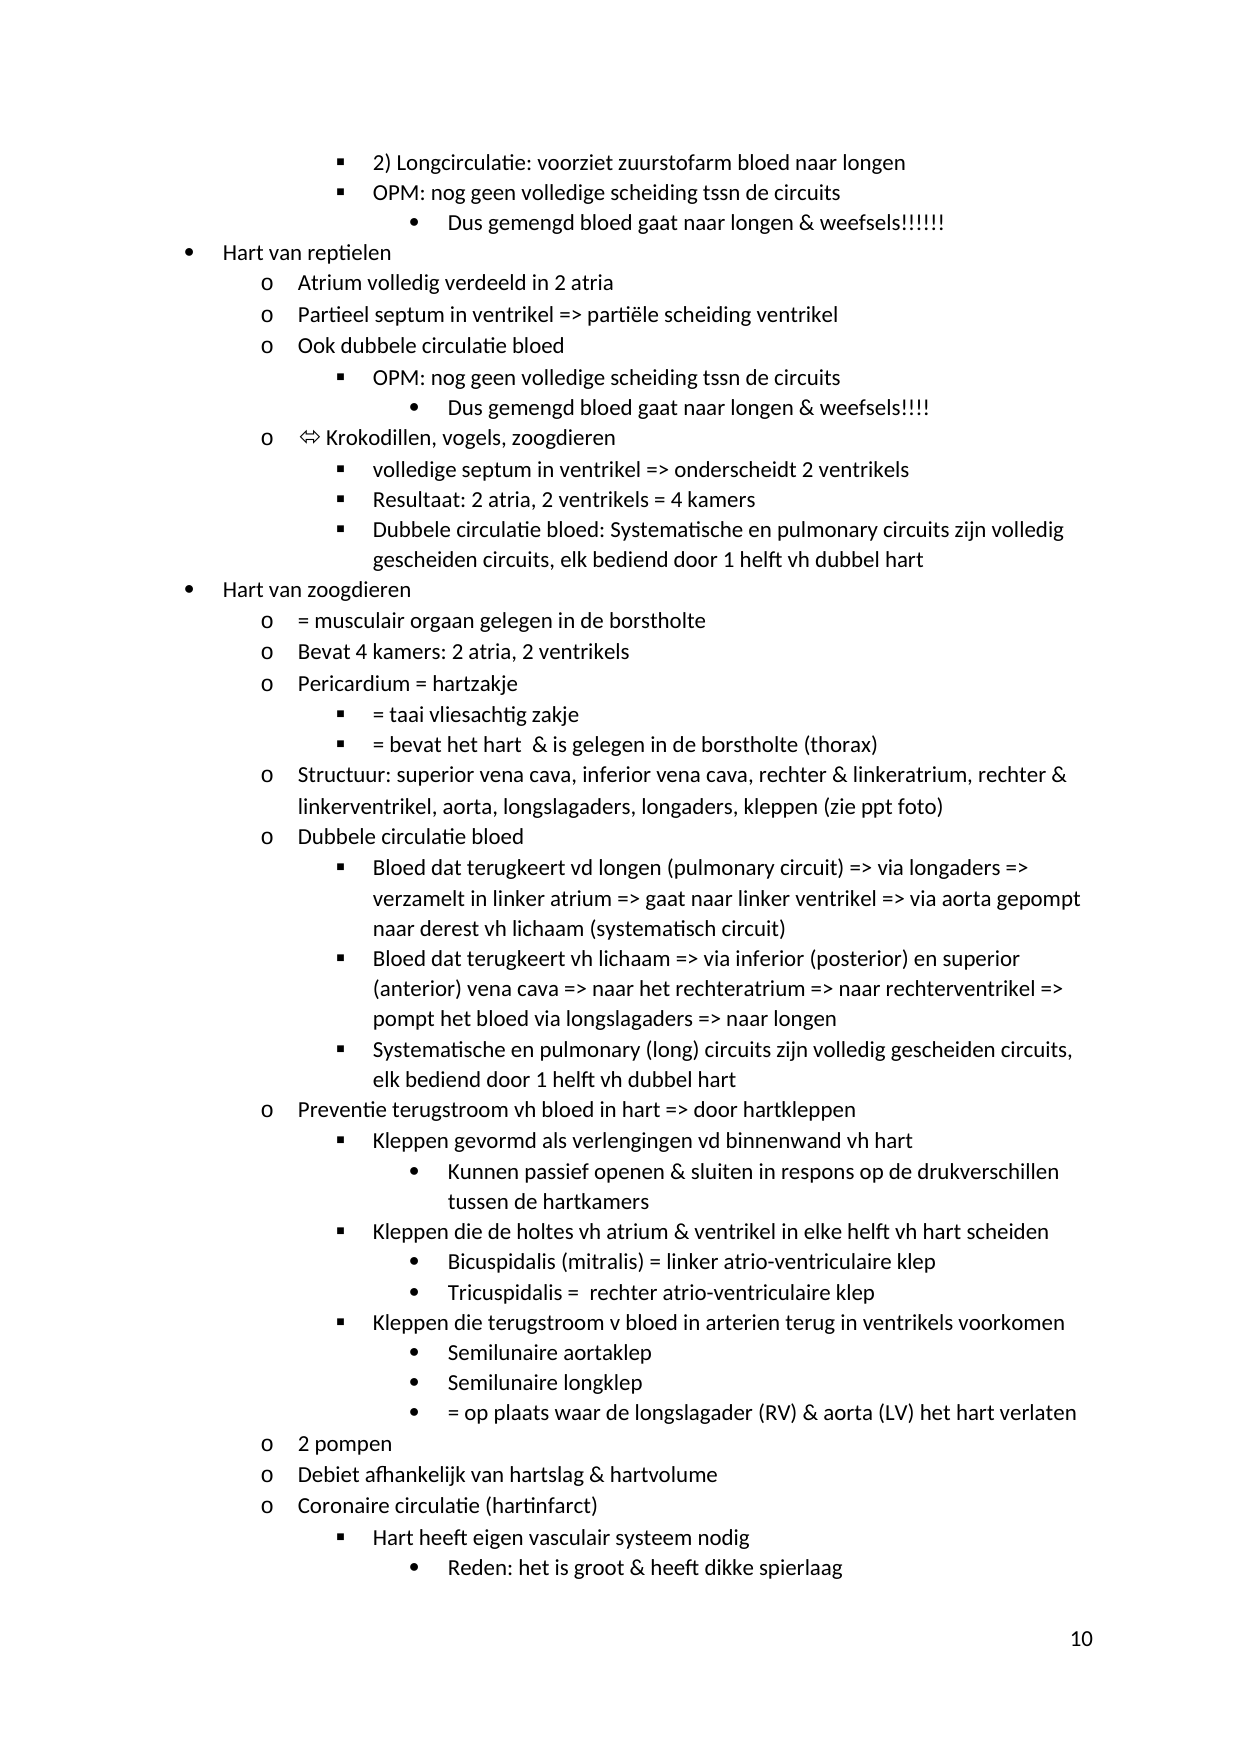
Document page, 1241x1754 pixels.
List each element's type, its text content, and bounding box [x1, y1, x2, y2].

list Reden: het is groot & heeft dikke spierlaag [410, 1553, 1093, 1581]
list Dus gemengd bloed gaat naar longen & weefsels!!!!!! [410, 208, 1093, 236]
list Semilunaire longklep [410, 1368, 1093, 1396]
list = musculair orgaan gelegen in de borstholte [260, 606, 1093, 635]
list Pericardium = hartzakje [260, 669, 1093, 698]
list Systematische en pulmonary (long) circuits zijn volledig gescheiden circuits, elk bediend door 1 helft vh dubbel hart [335, 1035, 1093, 1093]
list Semilunaire aortaklep [410, 1338, 1093, 1366]
list Partieel septum in ventrikel => partiële scheiding ventrikel [260, 300, 1093, 329]
list Hart van reptielen [185, 238, 1093, 266]
list OPM: nog geen volledige scheiding tssn de circuits [335, 363, 1093, 391]
list Debiet afhankelijk van hartslag & hartvolume [260, 1460, 1093, 1489]
list Preventie terugstroom vh bloed in hart => door hartkleppen [260, 1095, 1093, 1124]
list Dubbele circulatie bloed: Systematische en pulmonary circuits zijn volledig gescheiden circuits, elk bediend door 1 helft vh dubbel hart [335, 515, 1093, 573]
list Ook dubbele circulatie bloed [260, 331, 1093, 361]
list Kleppen gevormd als verlengingen vd binnenwand vh hart [335, 1127, 1093, 1155]
list Resultaat: 2 atria, 2 ventrikels = 4 kamers [335, 485, 1093, 513]
list Dubbele circulatie bloed [260, 822, 1093, 851]
list 2) Longcirculatie: voorziet zuurstofarm bloed naar longen [335, 148, 1093, 176]
list Bloed dat terugkeert vh lichaam => via inferior (posterior) en superior (anterior) vena cava => naar het rechteratrium => naar rechterventrikel => pompt het bloed via longslagaders => naar longen [335, 944, 1093, 1033]
list Structuur: superior vena cava, inferior vena cava, rechter & linkeratrium, rechter & linkerventrikel, aorta, longslagaders, longaders, kleppen (zie ppt foto) [260, 761, 1093, 820]
list Dus gemengd bloed gaat naar longen & weefsels!!!! [410, 393, 1093, 421]
list Kleppen die de holtes vh atrium & ventrikel in elke helft vh hart scheiden [335, 1217, 1093, 1245]
list = taai vliesachtig zakje [335, 700, 1093, 728]
list Bloed dat terugkeert vd longen (pulmonary circuit) => via longaders => verzamelt in linker atrium => gaat naar linker ventrikel => via aorta gepompt naar derest vh lichaam (systematisch circuit) [335, 853, 1093, 942]
list Hart van zoogdieren [185, 576, 1093, 603]
list Krokodillen, vogels, zoogdieren [260, 423, 1093, 452]
list Bicuspidalis (mitralis) = linker atrio-ventriculaire klep [410, 1247, 1093, 1276]
list OPM: nog geen volledige scheiding tssn de circuits [335, 178, 1093, 206]
list Bevat 4 kamers: 2 atria, 2 ventrikels [260, 637, 1093, 666]
list = bevat het hart & is gelegen in de borstholte (thorax) [335, 730, 1093, 758]
list Hart heeft eigen vasculair systeem nodig [335, 1523, 1093, 1551]
list = op plaats waar de longslagader (RV) & aorta (LV) het hart verlaten [410, 1398, 1093, 1427]
list Kleppen die terugstroom v bloed in arterien terug in ventrikels voorkomen [335, 1308, 1093, 1336]
list Coronaire circulatie (hartinfarct) [260, 1492, 1093, 1521]
list Kunnen passief openen & sluiten in respons op de drukverschillen tussen de hartkamers [410, 1157, 1093, 1215]
list Atrium volledig verdeeld in 2 atria [260, 268, 1093, 298]
list Tricuspidalis = rechter atrio-ventriculaire klep [410, 1278, 1093, 1306]
list 2 pompen [260, 1429, 1093, 1458]
list volledige septum in ventrikel => onderscheidt 2 ventrikels [335, 455, 1093, 483]
